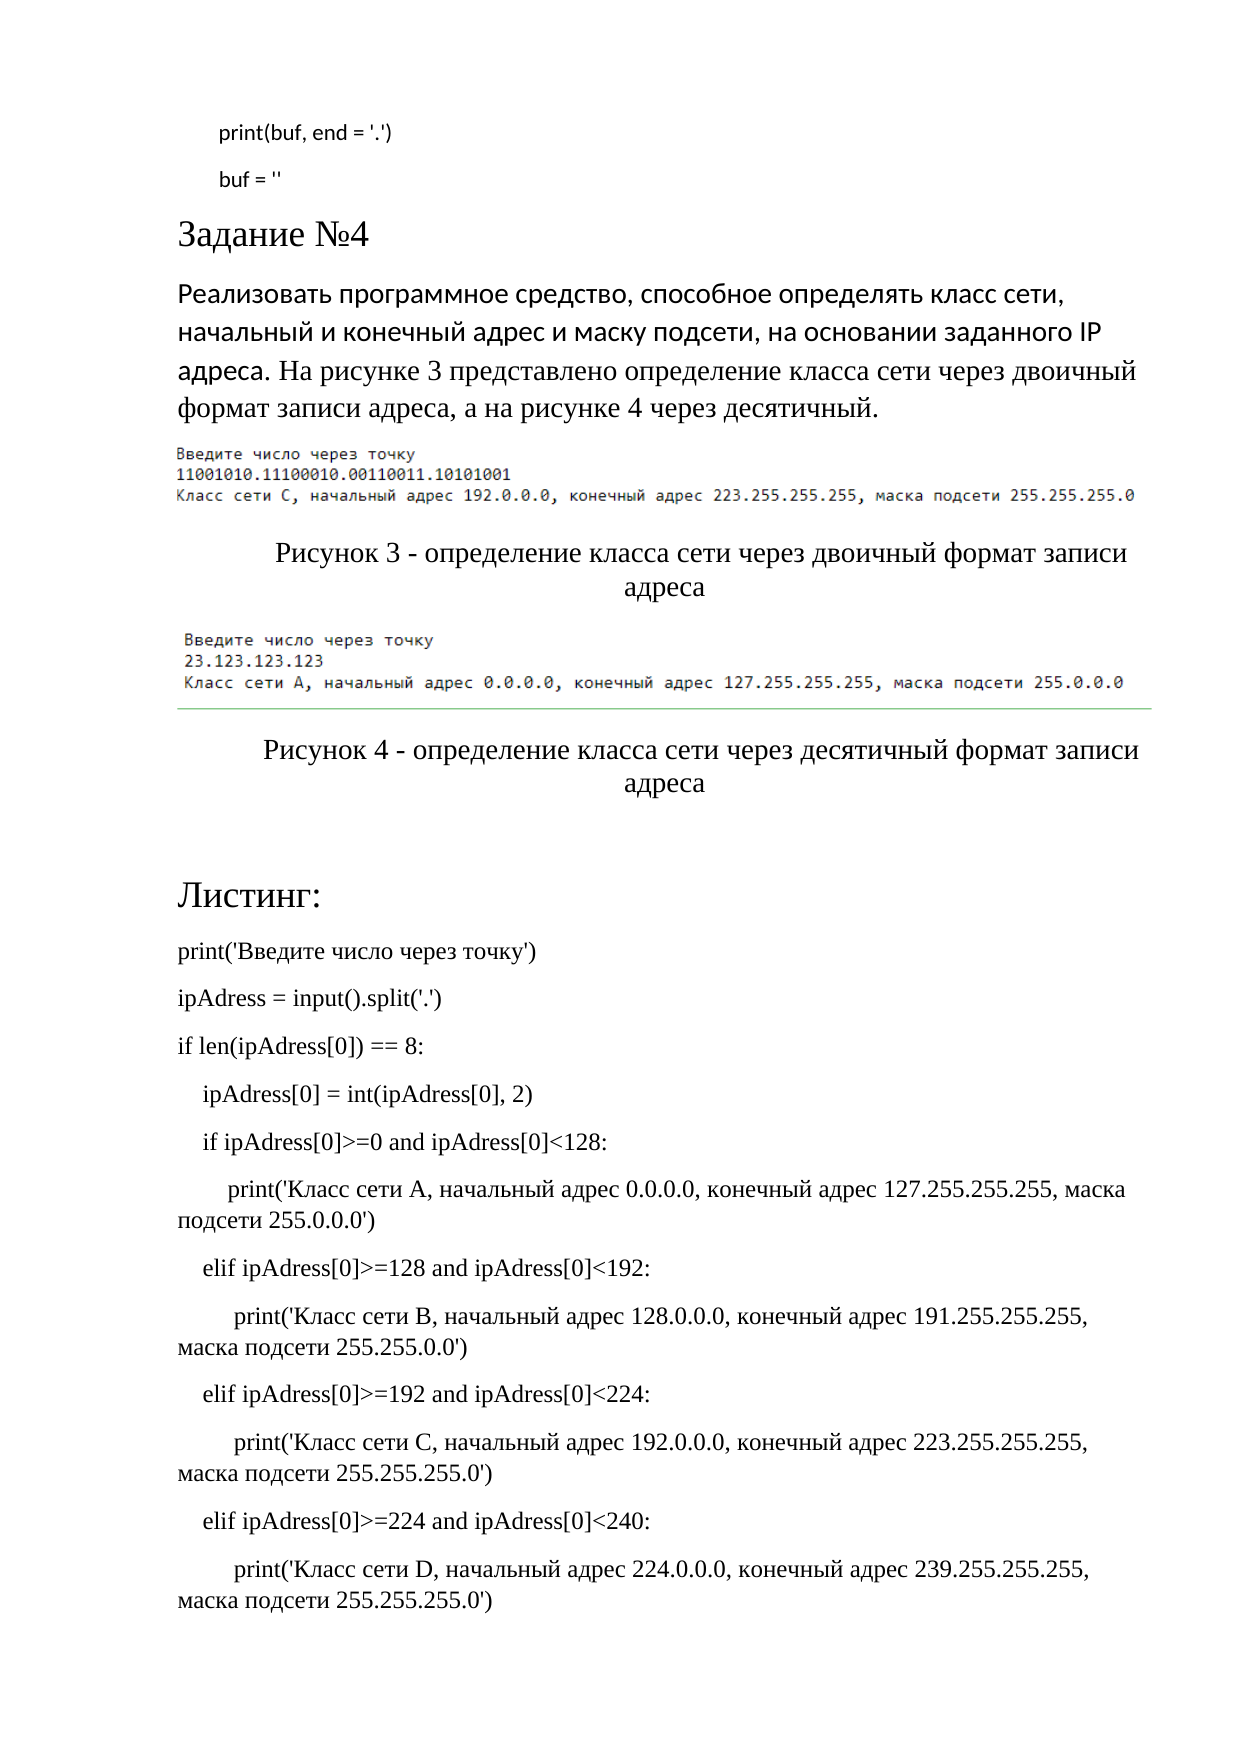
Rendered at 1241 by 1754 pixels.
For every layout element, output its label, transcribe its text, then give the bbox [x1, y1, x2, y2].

text if len(ipAdress[0]) == 8: [177, 1031, 1152, 1060]
text Реализовать программное средство, способное определять класс сети, начальный и конечный адрес и маску подсети, на основании заданного IP адреса. На рисунке 3 представлено определение класса сети через двоичный формат записи адреса, а на рисунке 4 через десятичный. [177, 275, 1152, 424]
picture [177, 623, 1152, 713]
text Рисунок 3 - определение класса сети через двоичный формат записи адреса [177, 535, 1152, 602]
text print('Класс сети A, начальный адрес 0.0.0.0, конечный адрес 127.255.255.255, маска подсети 255.0.0.0') [177, 1174, 1152, 1234]
text print('Введите число через точку') [177, 936, 1152, 964]
text buf = '' [177, 165, 1152, 193]
text print('Класс сети D, начальный адрес 224.0.0.0, конечный адрес 239.255.255.255, маска подсети 255.255.255.0') [177, 1554, 1152, 1613]
text Листинг: [177, 873, 1152, 916]
text print('Класс сети B, начальный адрес 128.0.0.0, конечный адрес 191.255.255.255, маска подсети 255.255.0.0') [177, 1301, 1152, 1361]
text elif ipAdress[0]>=192 and ipAdress[0]<224: [177, 1379, 1152, 1408]
text print('Класс сети C, начальный адрес 192.0.0.0, конечный адрес 223.255.255.255, маска подсети 255.255.255.0') [177, 1427, 1152, 1487]
text print(buf, end = '.') [177, 118, 1152, 146]
text ipAdress[0] = int(ipAdress[0], 2) [177, 1079, 1152, 1108]
text elif ipAdress[0]>=224 and ipAdress[0]<240: [177, 1506, 1152, 1535]
text if ipAdress[0]>=0 and ipAdress[0]<128: [177, 1127, 1152, 1155]
text Рисунок 4 - определение класса сети через десятичный формат записи адреса [177, 732, 1152, 799]
text Задание №4 [177, 212, 1152, 255]
text elif ipAdress[0]>=128 and ipAdress[0]<192: [177, 1253, 1152, 1282]
picture [177, 443, 1152, 517]
text ipAdress = input().split('.') [177, 983, 1152, 1012]
